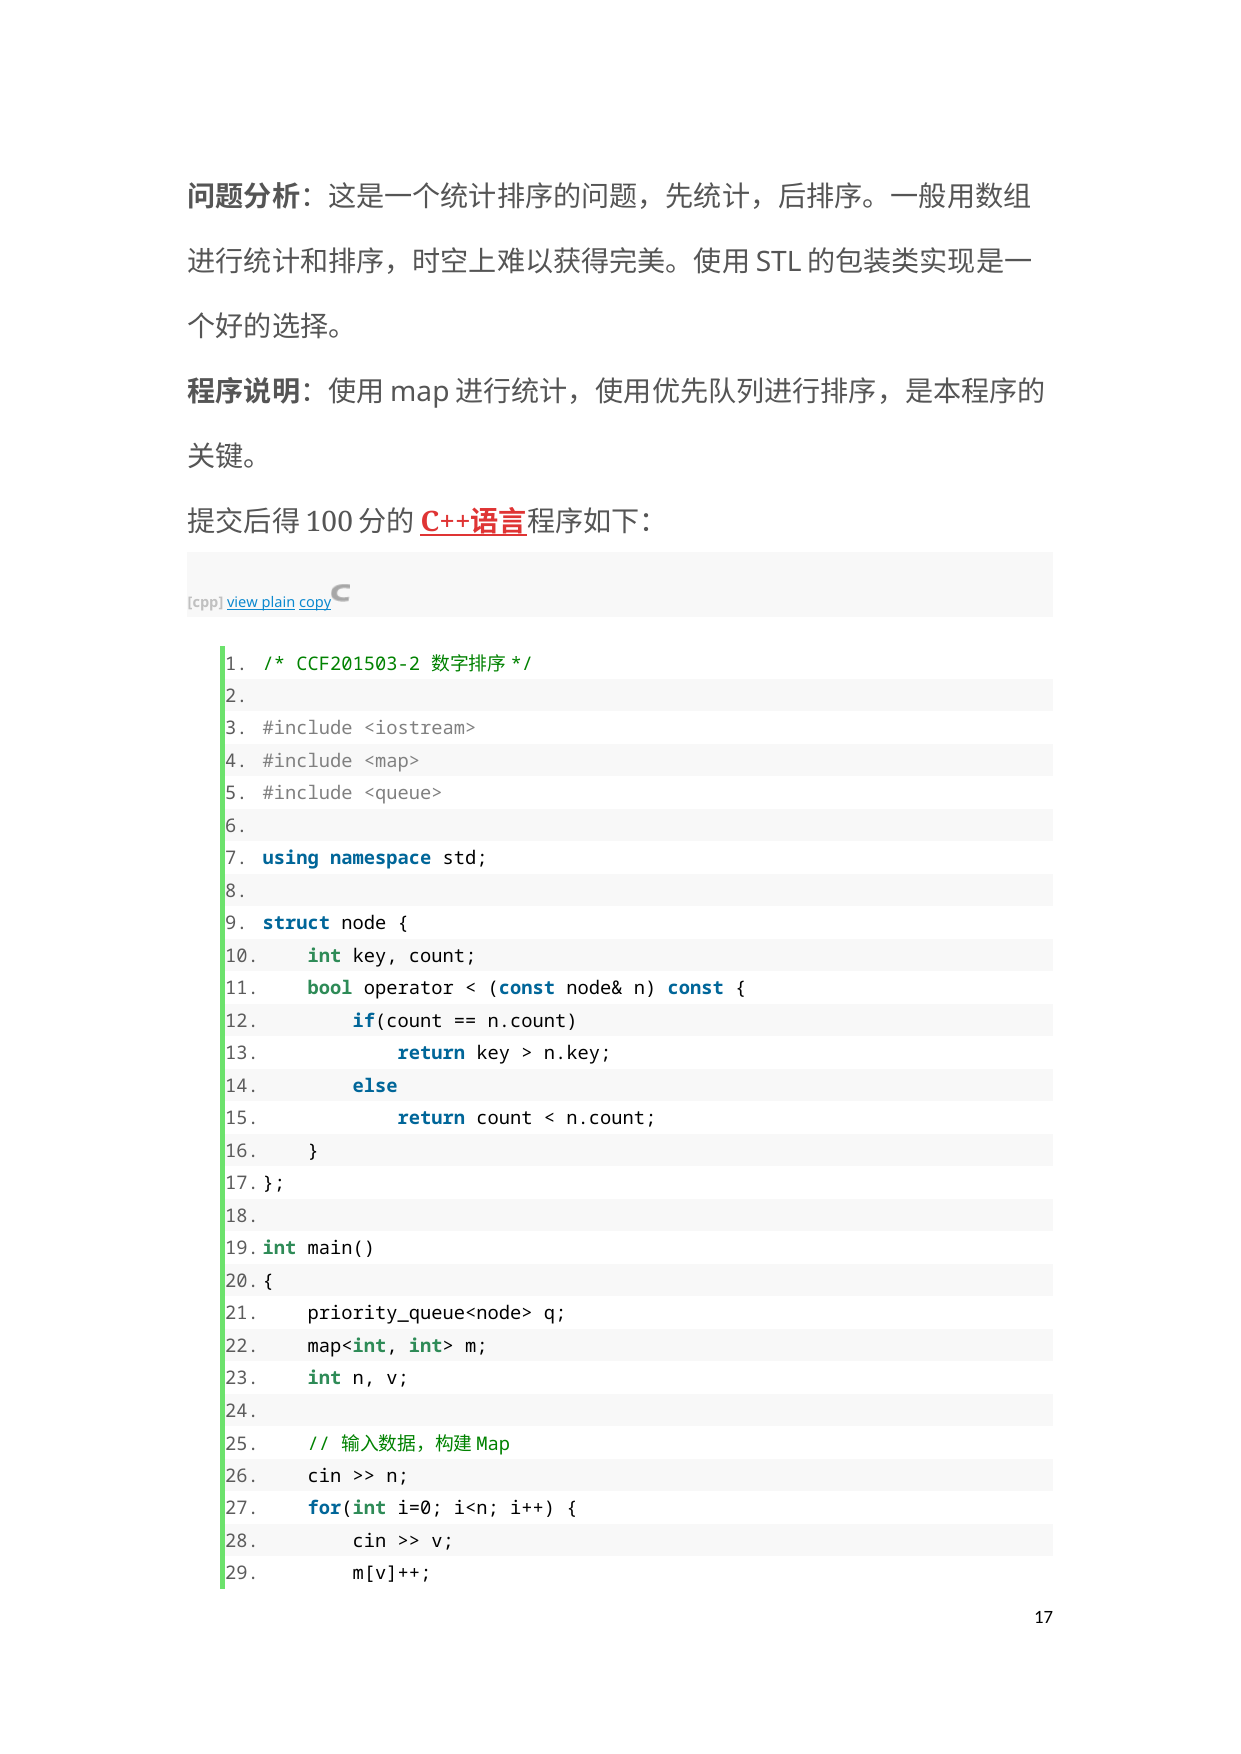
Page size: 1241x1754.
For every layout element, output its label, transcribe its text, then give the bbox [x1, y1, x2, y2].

list if(count == n.count) [225, 1004, 1053, 1036]
list return count < n.count; [225, 1101, 1053, 1134]
list #include <map> [225, 744, 1053, 776]
text 问题分析：这是一个统计排序的问题，先统计，后排序。一般用数组进行统计和排序，时空上难以获得完美。使用STL的包装类实现是一个好的选择。 [187, 162, 1053, 357]
list cin >> v; [225, 1524, 1053, 1556]
list #include <iostream> [225, 711, 1053, 744]
list else [225, 1069, 1053, 1101]
list int main() [225, 1231, 1053, 1264]
text 程序说明：使用map进行统计，使用优先队列进行排序，是本程序的关键。 [187, 357, 1053, 487]
list }; [225, 1166, 1053, 1199]
list struct node { [225, 906, 1053, 939]
list m[v]++; [225, 1556, 1053, 1589]
picture [331, 583, 350, 602]
list for(int i=0; i<n; i++) { [225, 1491, 1053, 1524]
text [cpp] view plain copy [187, 552, 1053, 617]
list return key > n.key; [225, 1036, 1053, 1069]
list using namespace std; [225, 841, 1053, 874]
list #include <queue> [225, 776, 1053, 809]
list map<int, int> m; [225, 1329, 1053, 1361]
list bool operator < (const node& n) const { [225, 971, 1053, 1004]
list priority_queue<node> q; [225, 1296, 1053, 1329]
list /* CCF201503-2 数字排序 */ [225, 646, 1053, 679]
text 提交后得100分的C++语言程序如下： [187, 487, 1053, 552]
list int n, v; [225, 1361, 1053, 1394]
list { [225, 1264, 1053, 1296]
list // 输入数据，构建Map [225, 1426, 1053, 1459]
list int key, count; [225, 939, 1053, 971]
list } [225, 1134, 1053, 1166]
list cin >> n; [225, 1459, 1053, 1491]
